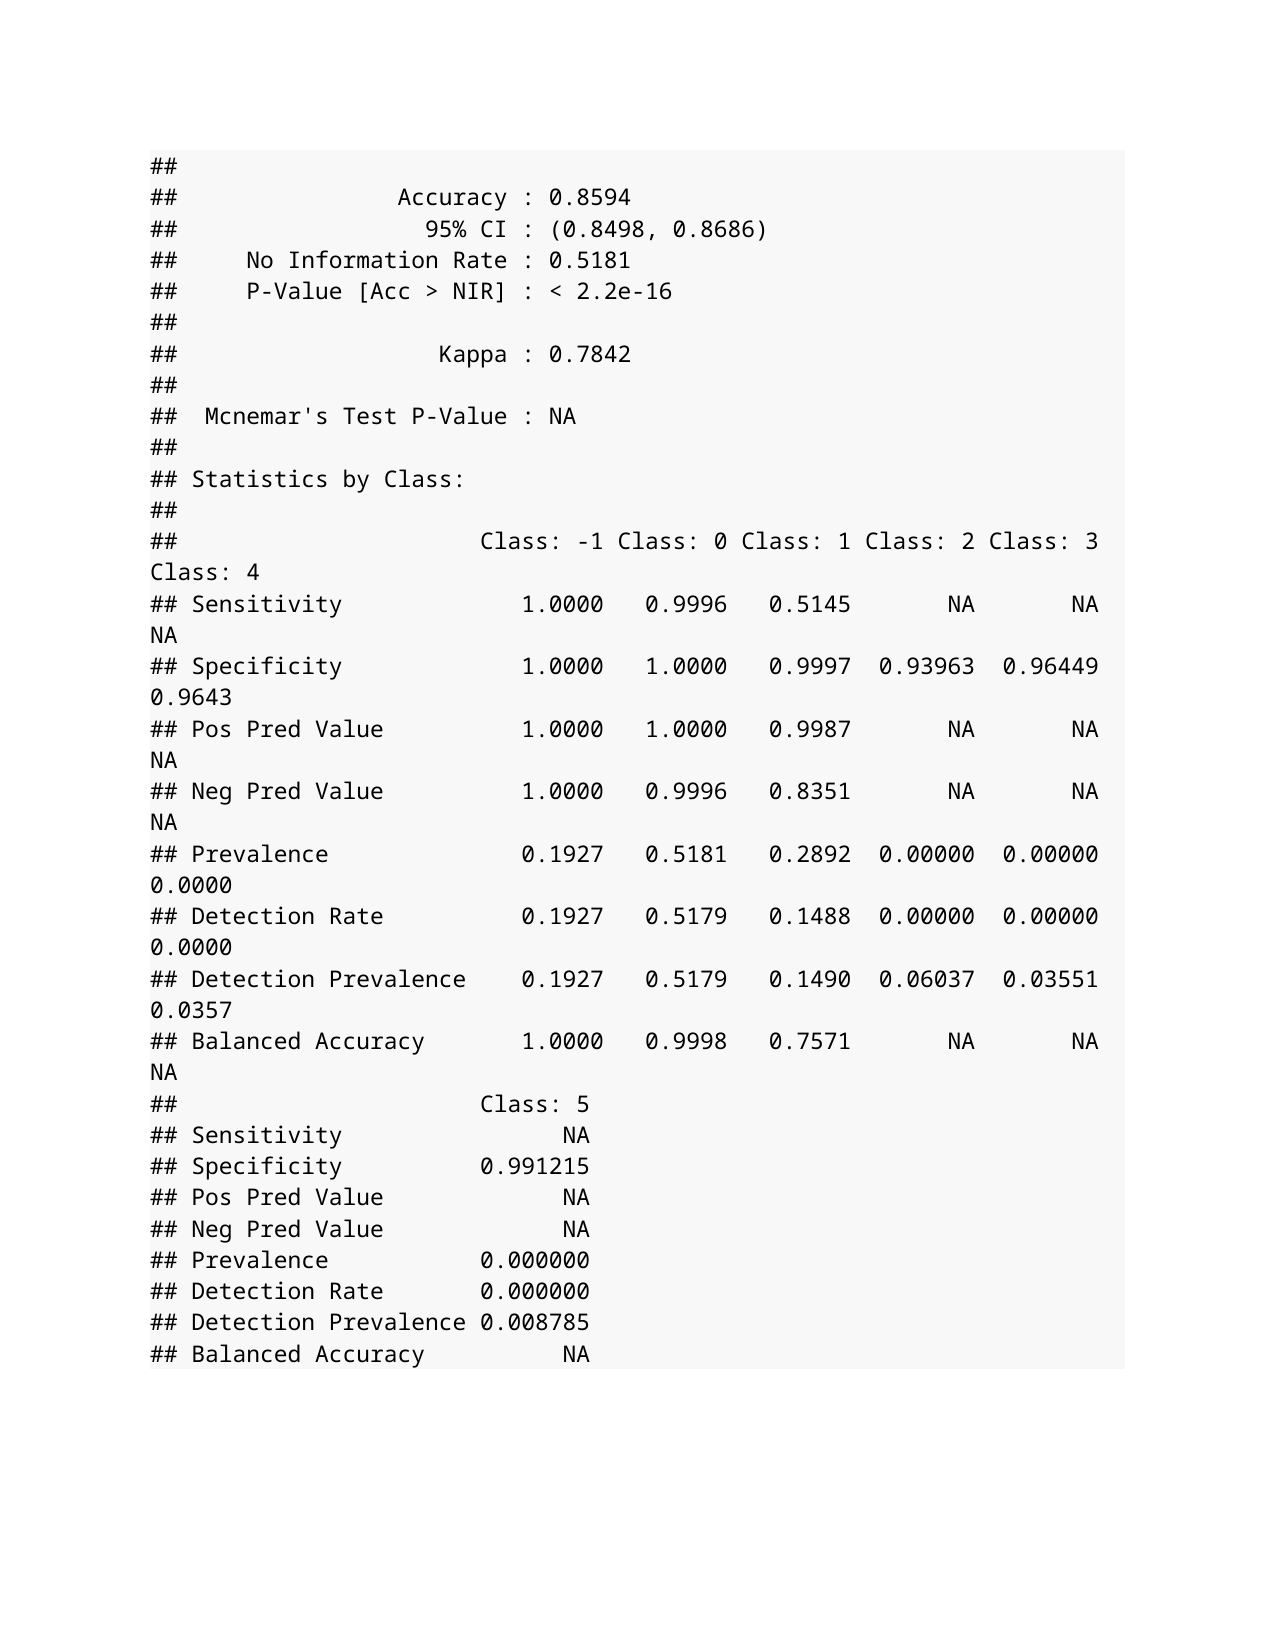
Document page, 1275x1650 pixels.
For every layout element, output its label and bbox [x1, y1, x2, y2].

text [150, 150, 1125, 1369]
